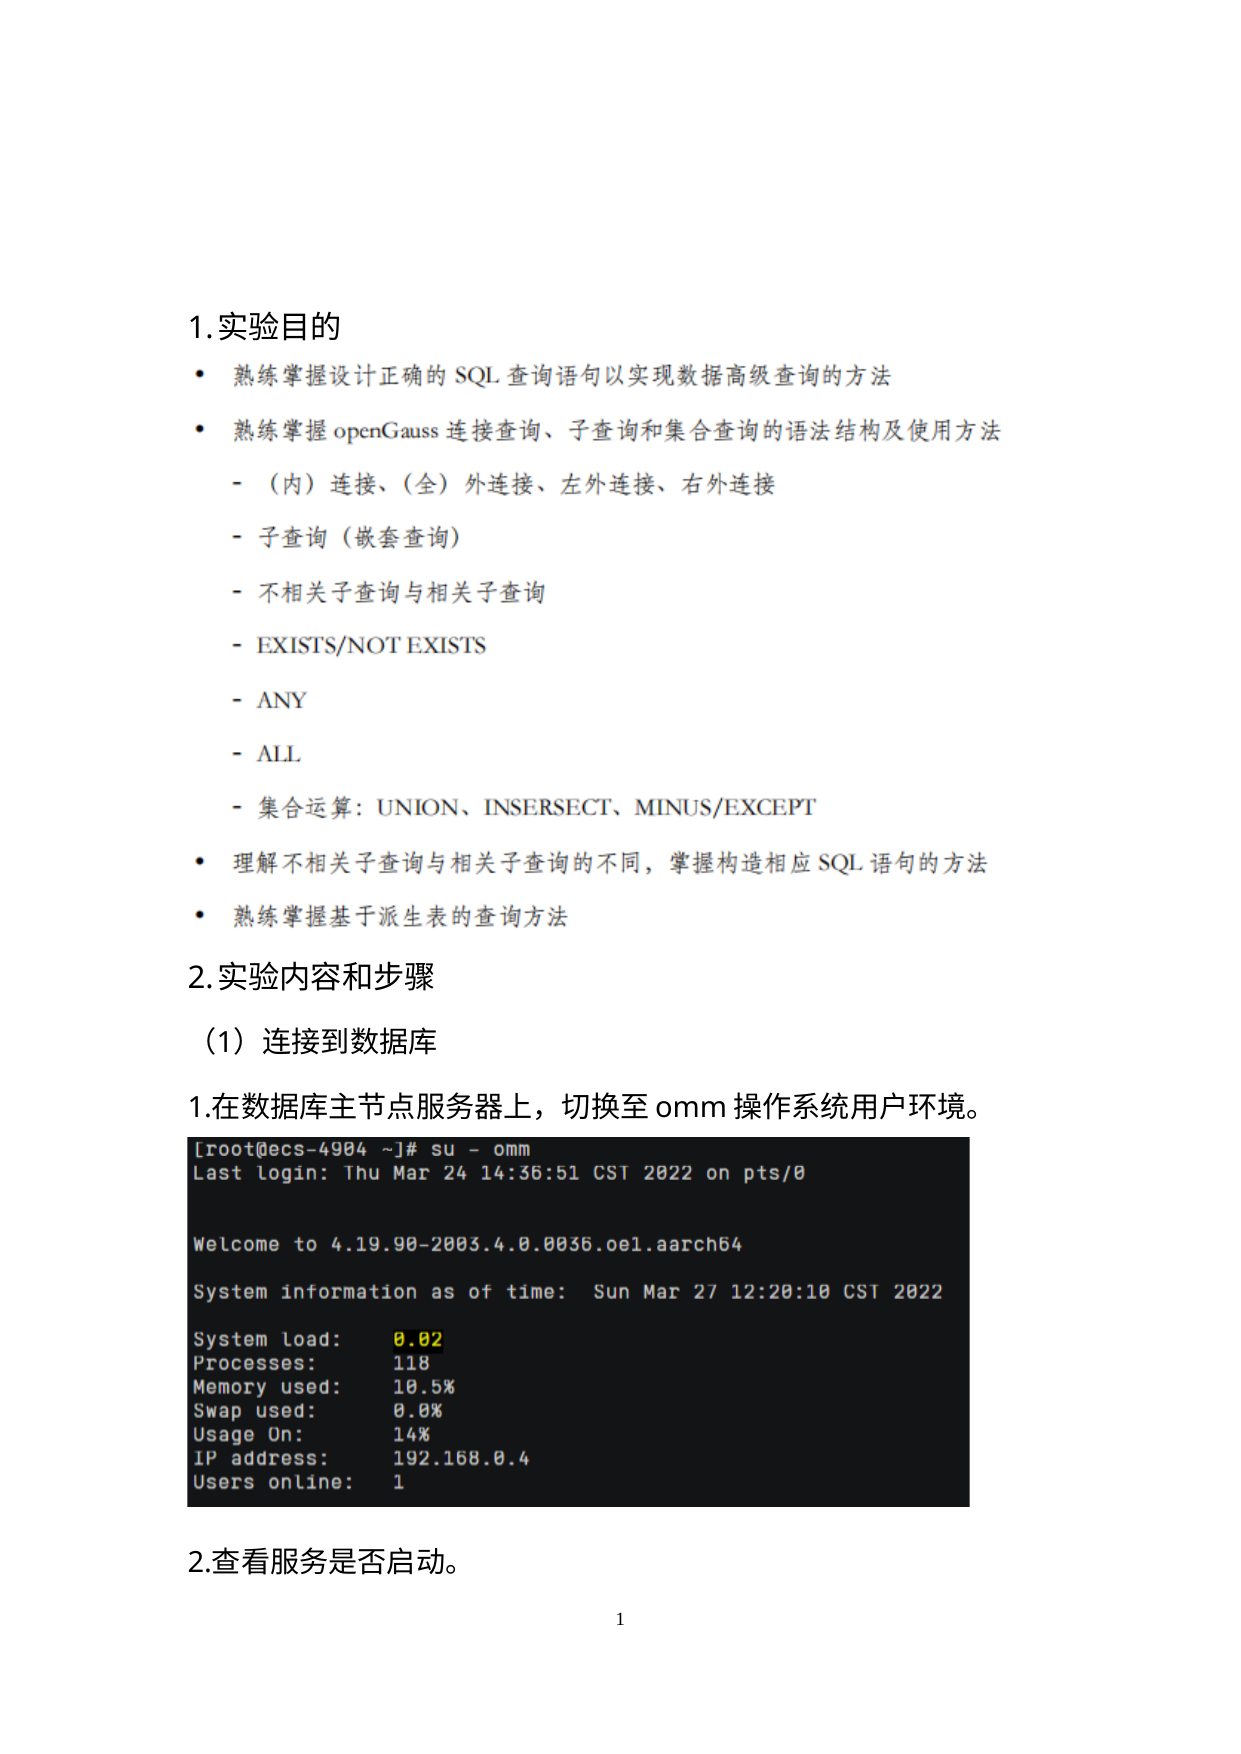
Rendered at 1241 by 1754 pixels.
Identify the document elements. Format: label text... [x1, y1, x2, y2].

text （1）连接到数据库 [187, 1007, 1053, 1072]
picture [187, 1137, 970, 1507]
text 1.在数据库主节点服务器上，切换至omm操作系统用户环境。 [187, 1072, 1053, 1137]
picture [187, 357, 1036, 937]
list 实验目的 [187, 292, 1053, 357]
text 2.查看服务是否启动。 [187, 1527, 1053, 1592]
list 实验内容和步骤 [187, 942, 1053, 1007]
